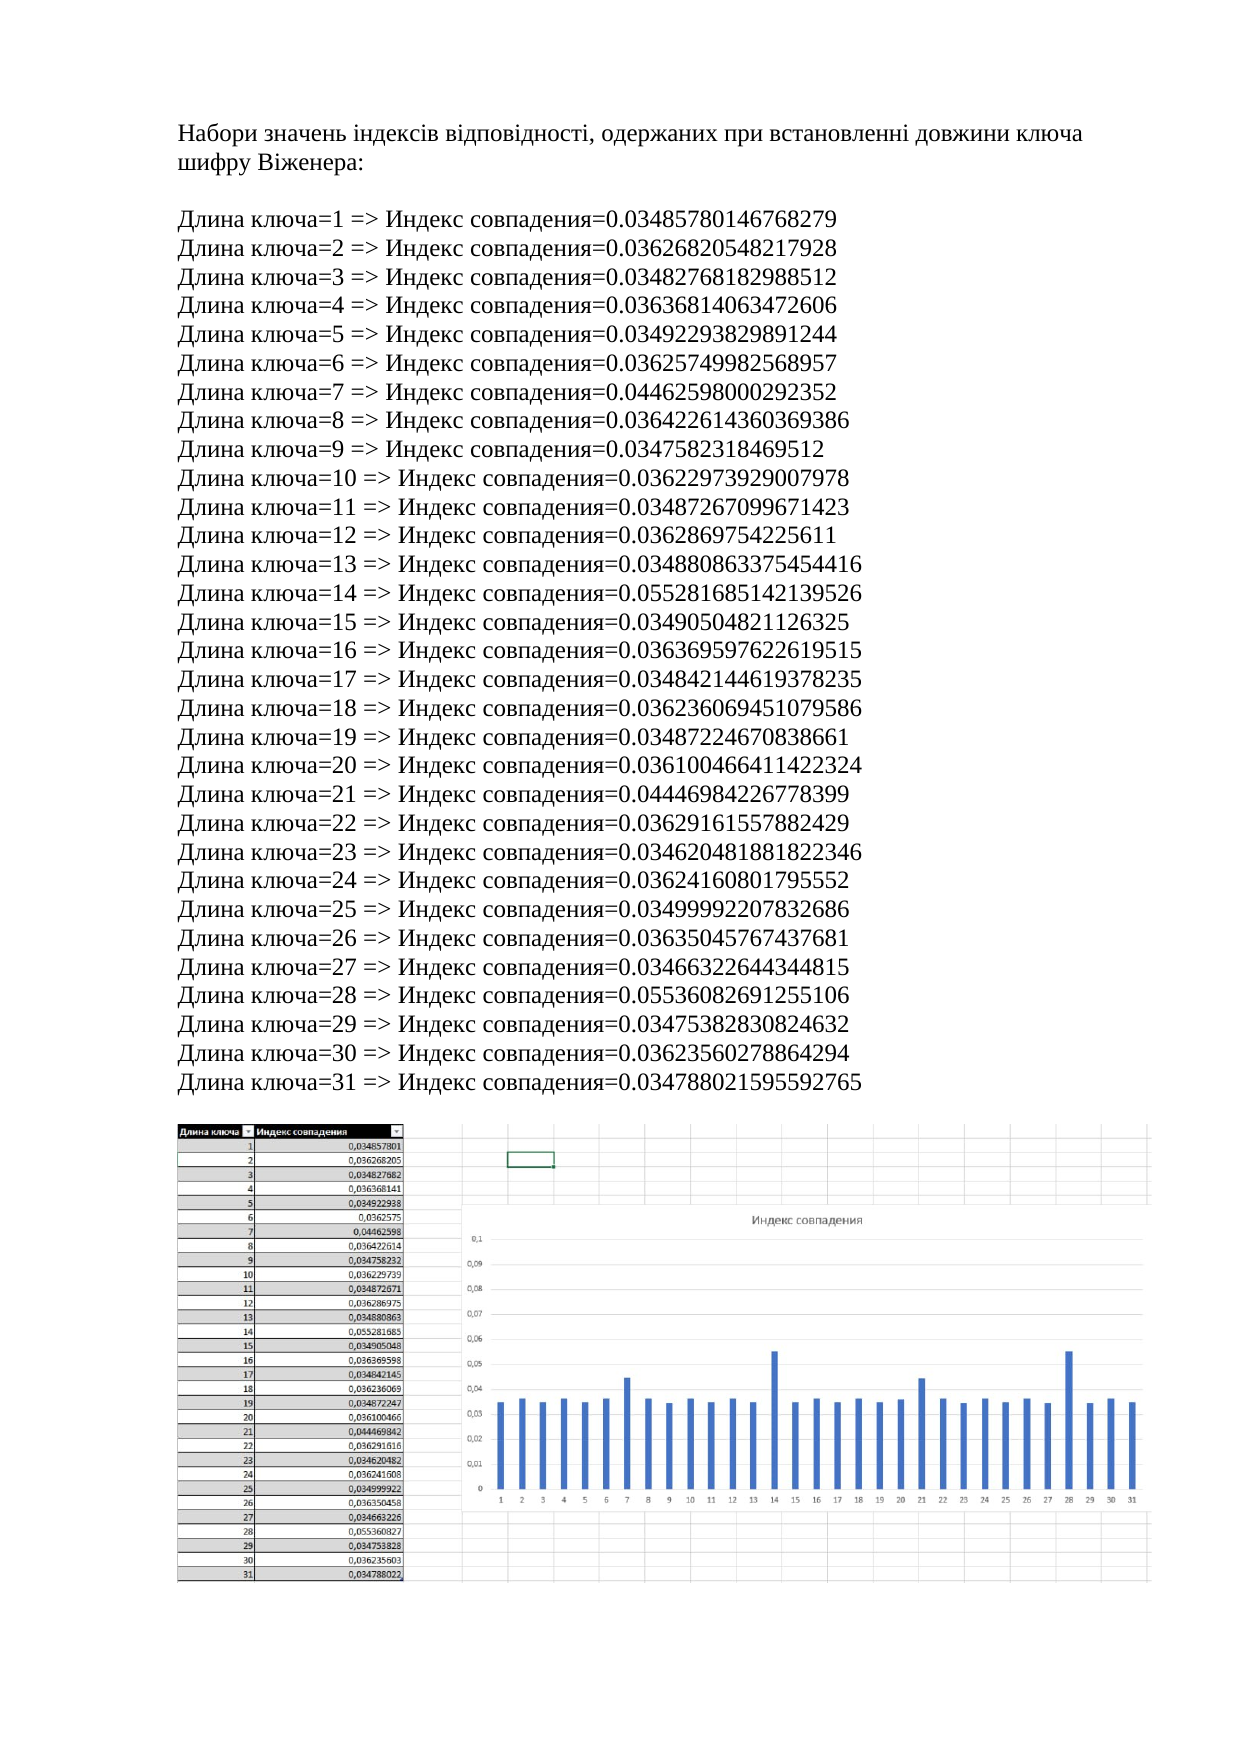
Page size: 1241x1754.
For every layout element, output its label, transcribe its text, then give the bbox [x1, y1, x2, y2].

text Длина ключа=19 => Индекс совпадения=0.03487224670838661 [177, 722, 1152, 751]
text Длина ключа=5 => Индекс совпадения=0.03492293829891244 [177, 319, 1152, 348]
text Длина ключа=16 => Индекс совпадения=0.036369597622619515 [177, 636, 1152, 664]
text Длина ключа=12 => Индекс совпадения=0.0362869754225611 [177, 521, 1152, 549]
text Длина ключа=7 => Индекс совпадения=0.04462598000292352 [177, 377, 1152, 406]
text Длина ключа=4 => Индекс совпадения=0.03636814063472606 [177, 291, 1152, 319]
text Длина ключа=29 => Индекс совпадения=0.03475382830824632 [177, 1009, 1152, 1038]
text Длина ключа=30 => Индекс совпадения=0.03623560278864294 [177, 1038, 1152, 1067]
text Длина ключа=3 => Индекс совпадения=0.03482768182988512 [177, 262, 1152, 291]
text Длина ключа=1 => Индекс совпадения=0.03485780146768279 [177, 204, 1152, 233]
text Длина ключа=14 => Индекс совпадения=0.055281685142139526 [177, 578, 1152, 607]
text Длина ключа=17 => Индекс совпадения=0.034842144619378235 [177, 664, 1152, 693]
text Длина ключа=21 => Индекс совпадения=0.04446984226778399 [177, 779, 1152, 808]
text Длина ключа=23 => Индекс совпадения=0.034620481881822346 [177, 837, 1152, 866]
text Длина ключа=6 => Индекс совпадения=0.03625749982568957 [177, 348, 1152, 377]
text Длина ключа=22 => Индекс совпадения=0.03629161557882429 [177, 808, 1152, 837]
text Длина ключа=26 => Индекс совпадения=0.03635045767437681 [177, 923, 1152, 952]
text Длина ключа=24 => Индекс совпадения=0.03624160801795552 [177, 866, 1152, 894]
text Длина ключа=8 => Индекс совпадения=0.036422614360369386 [177, 406, 1152, 434]
text Длина ключа=13 => Индекс совпадения=0.034880863375454416 [177, 549, 1152, 578]
text Набори значень індексів відповідності, одержаних при встановленні довжини ключа шифру Віженера: [177, 118, 1152, 176]
text Длина ключа=20 => Индекс совпадения=0.036100466411422324 [177, 751, 1152, 779]
text Длина ключа=18 => Индекс совпадения=0.036236069451079586 [177, 693, 1152, 722]
text Длина ключа=28 => Индекс совпадения=0.05536082691255106 [177, 981, 1152, 1009]
text Длина ключа=2 => Индекс совпадения=0.03626820548217928 [177, 233, 1152, 262]
text Длина ключа=9 => Индекс совпадения=0.0347582318469512 [177, 434, 1152, 463]
text Длина ключа=27 => Индекс совпадения=0.03466322644344815 [177, 952, 1152, 981]
text Длина ключа=25 => Индекс совпадения=0.03499992207832686 [177, 894, 1152, 923]
text Длина ключа=11 => Индекс совпадения=0.03487267099671423 [177, 492, 1152, 521]
text Длина ключа=15 => Индекс совпадения=0.03490504821126325 [177, 607, 1152, 636]
picture [177, 1124, 1152, 1583]
text Длина ключа=31 => Индекс совпадения=0.034788021595592765 [177, 1067, 1152, 1096]
text Длина ключа=10 => Индекс совпадения=0.03622973929007978 [177, 463, 1152, 492]
